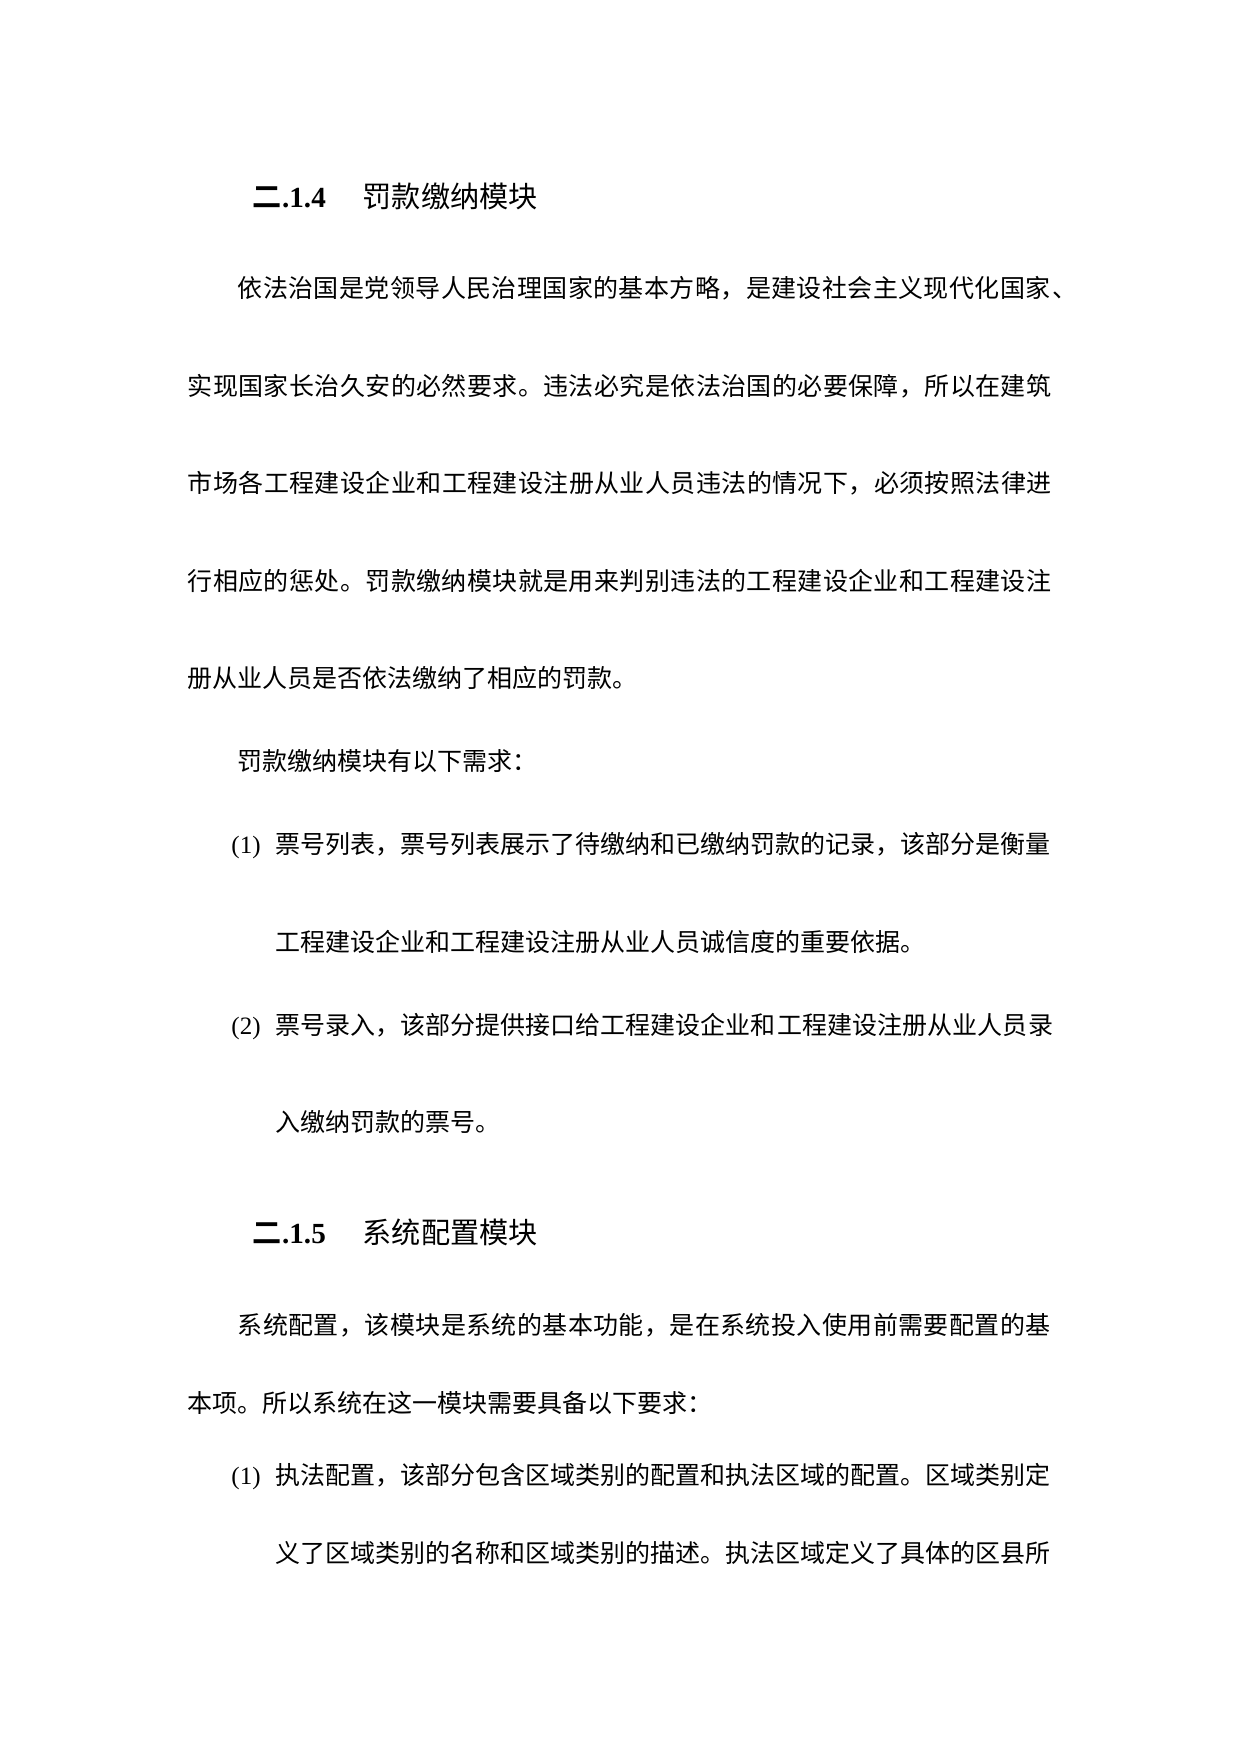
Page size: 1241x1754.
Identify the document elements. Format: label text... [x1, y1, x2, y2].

subtitle 系统配置模块 [232, 1199, 1053, 1264]
subtitle 罚款缴纳模块 [232, 162, 1053, 227]
list 票号列表，票号列表展示了待缴纳和已缴纳罚款的记录，该部分是衡量工程建设企业和工程建设注册从业人员诚信度的重要依据。 [231, 810, 1053, 973]
text 系统配置，该模块是系统的基本功能，是在系统投入使用前需要配置的基本项。所以系统在这一模块需要具备以下要求： [187, 1291, 1053, 1434]
text 罚款缴纳模块有以下需求： [187, 727, 1053, 792]
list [231, 1441, 1053, 1584]
text 依法治国是党领导人民治理国家的基本方略，是建设社会主义现代化国家、实现国家长治久安的必然要求。违法必究是依法治国的必要保障，所以在建筑市场各工程建设企业和工程建设注册从业人员违法的情况下，必须按照法律进行相应的惩处。罚款缴纳模块就是用来判别违法的工程建设企业和工程建设注册从业人员是否依法缴纳了相应的罚款。 [187, 254, 1053, 709]
list 票号录入，该部分提供接口给工程建设企业和工程建设注册从业人员录入缴纳罚款的票号。 [231, 991, 1053, 1153]
